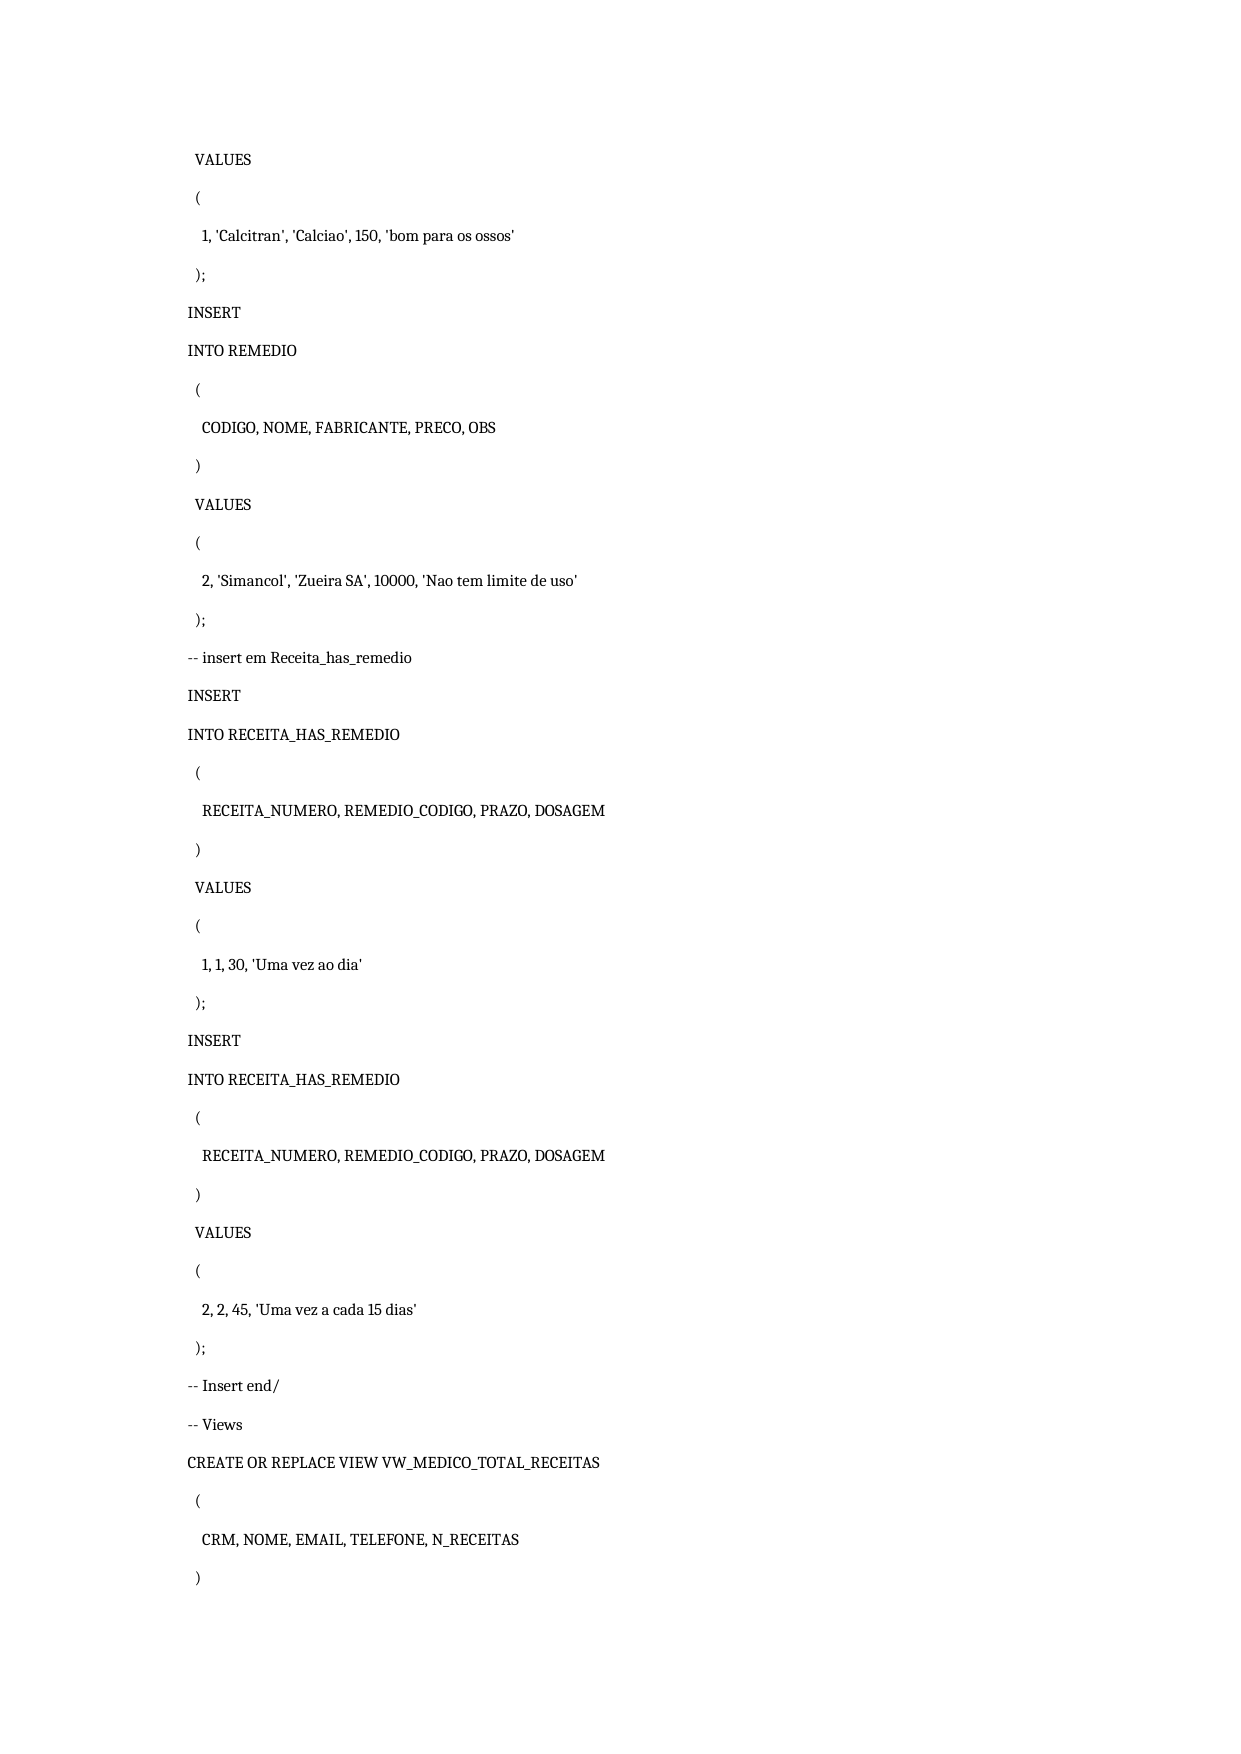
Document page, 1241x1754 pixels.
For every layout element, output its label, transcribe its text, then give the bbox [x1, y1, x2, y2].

text CREATE OR REPLACE VIEW VW_MEDICO_TOTAL_RECEITAS [187, 1453, 1053, 1472]
text -- Insert end/ [187, 1377, 1053, 1396]
text 2, 'Simancol', 'Zueira SA', 10000, 'Nao tem limite de uso' [187, 572, 1053, 591]
text ) [187, 840, 1053, 859]
text ( [187, 1262, 1053, 1281]
text 1, 'Calcitran', 'Calciao', 150, 'bom para os ossos' [187, 227, 1053, 246]
text ); [187, 610, 1053, 629]
text -- insert em Receita_has_remedio [187, 648, 1053, 667]
text ); [187, 265, 1053, 284]
text -- Views [187, 1415, 1053, 1434]
text ( [187, 1492, 1053, 1511]
text 2, 2, 45, 'Uma vez a cada 15 dias' [187, 1300, 1053, 1319]
text INTO REMEDIO [187, 342, 1053, 361]
text INSERT [187, 1032, 1053, 1051]
text VALUES [187, 495, 1053, 514]
text INSERT [187, 303, 1053, 322]
text VALUES [187, 878, 1053, 897]
text ( [187, 188, 1053, 207]
text ( [187, 917, 1053, 936]
text ( [187, 533, 1053, 552]
text 1, 1, 30, 'Uma vez ao dia' [187, 955, 1053, 974]
text ( [187, 380, 1053, 399]
text INSERT [187, 687, 1053, 706]
text VALUES [187, 1223, 1053, 1242]
text RECEITA_NUMERO, REMEDIO_CODIGO, PRAZO, DOSAGEM [187, 1147, 1053, 1166]
text ) [187, 1568, 1053, 1587]
text INTO RECEITA_HAS_REMEDIO [187, 725, 1053, 744]
text CODIGO, NOME, FABRICANTE, PRECO, OBS [187, 418, 1053, 437]
text VALUES [187, 150, 1053, 169]
text INTO RECEITA_HAS_REMEDIO [187, 1070, 1053, 1089]
text RECEITA_NUMERO, REMEDIO_CODIGO, PRAZO, DOSAGEM [187, 802, 1053, 821]
text ) [187, 1185, 1053, 1204]
text ); [187, 1338, 1053, 1357]
text ( [187, 763, 1053, 782]
text ); [187, 993, 1053, 1012]
text ( [187, 1108, 1053, 1127]
text CRM, NOME, EMAIL, TELEFONE, N_RECEITAS [187, 1530, 1053, 1549]
text ) [187, 457, 1053, 476]
